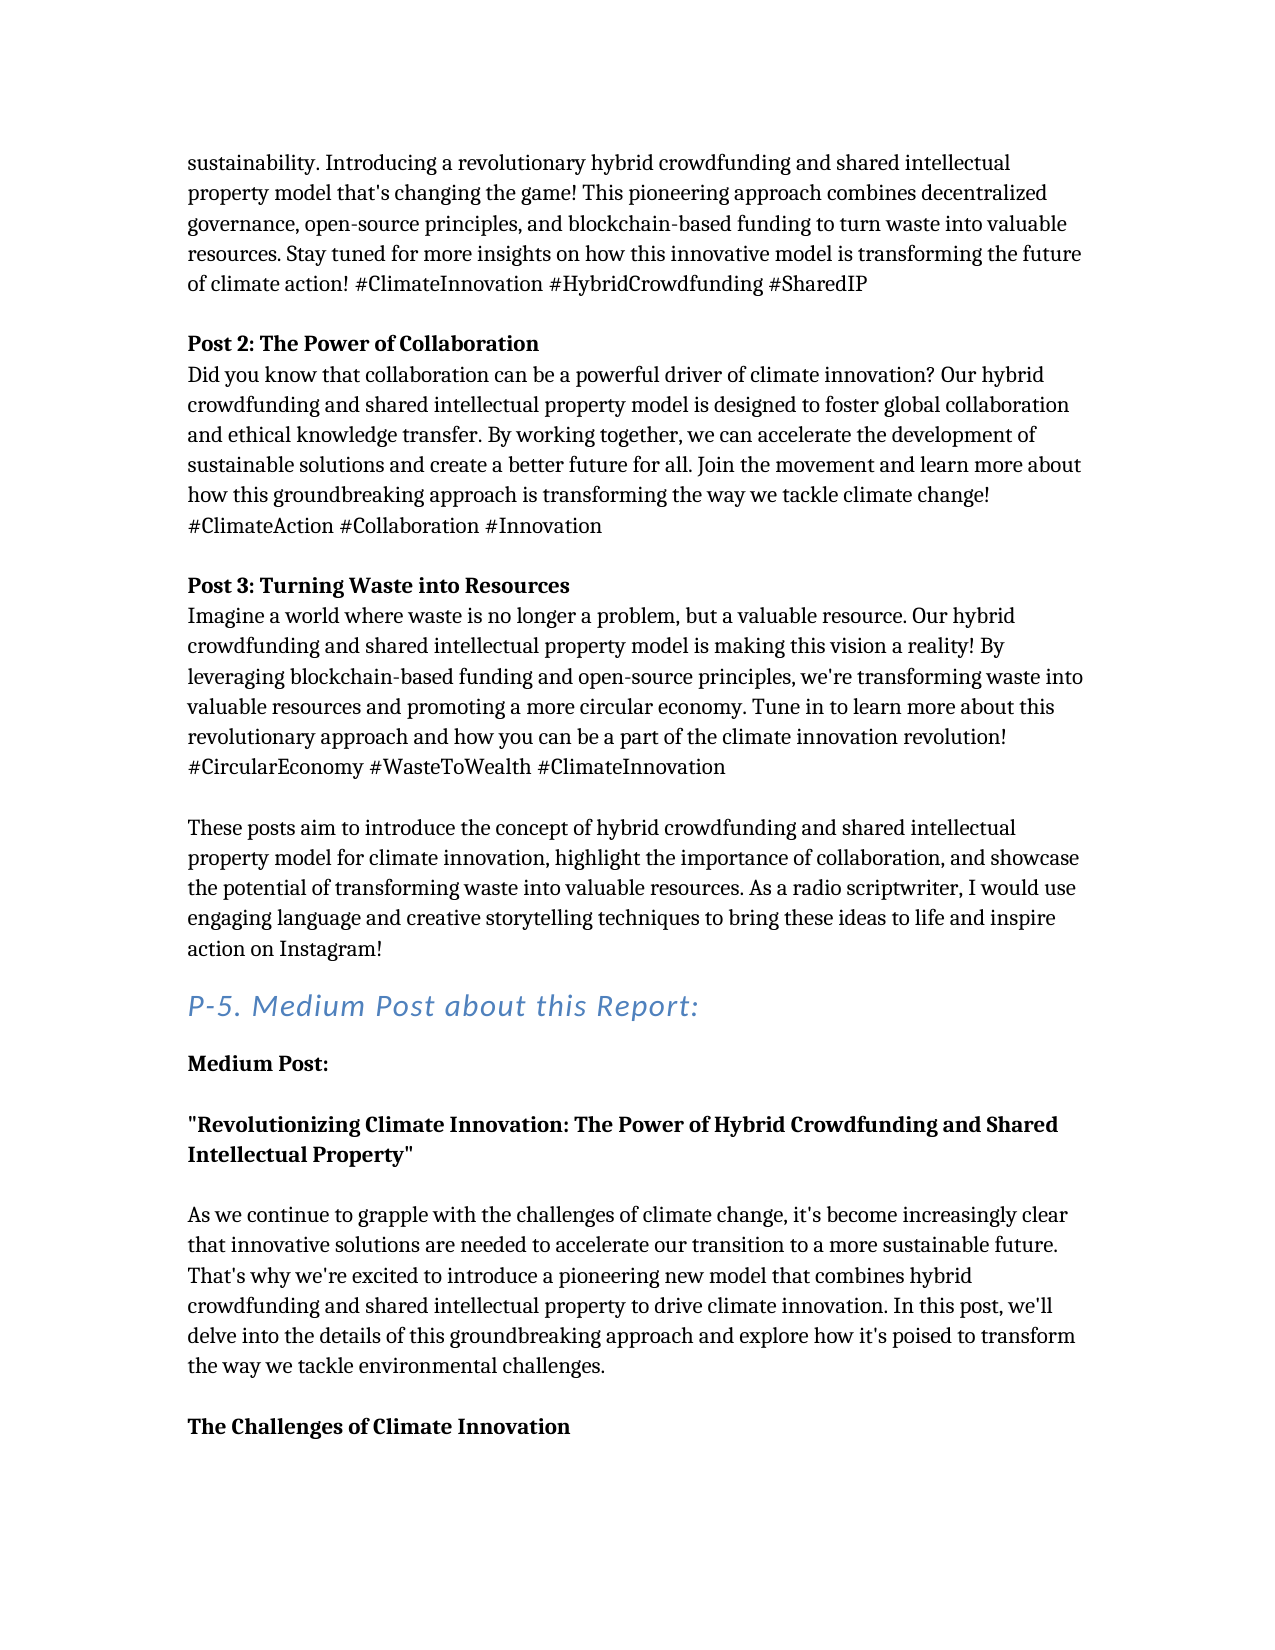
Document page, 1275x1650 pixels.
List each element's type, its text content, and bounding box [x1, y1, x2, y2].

subtitle P-5. Medium Post about this Report: [187, 986, 1087, 1024]
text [187, 150, 1087, 962]
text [187, 1051, 1087, 1470]
